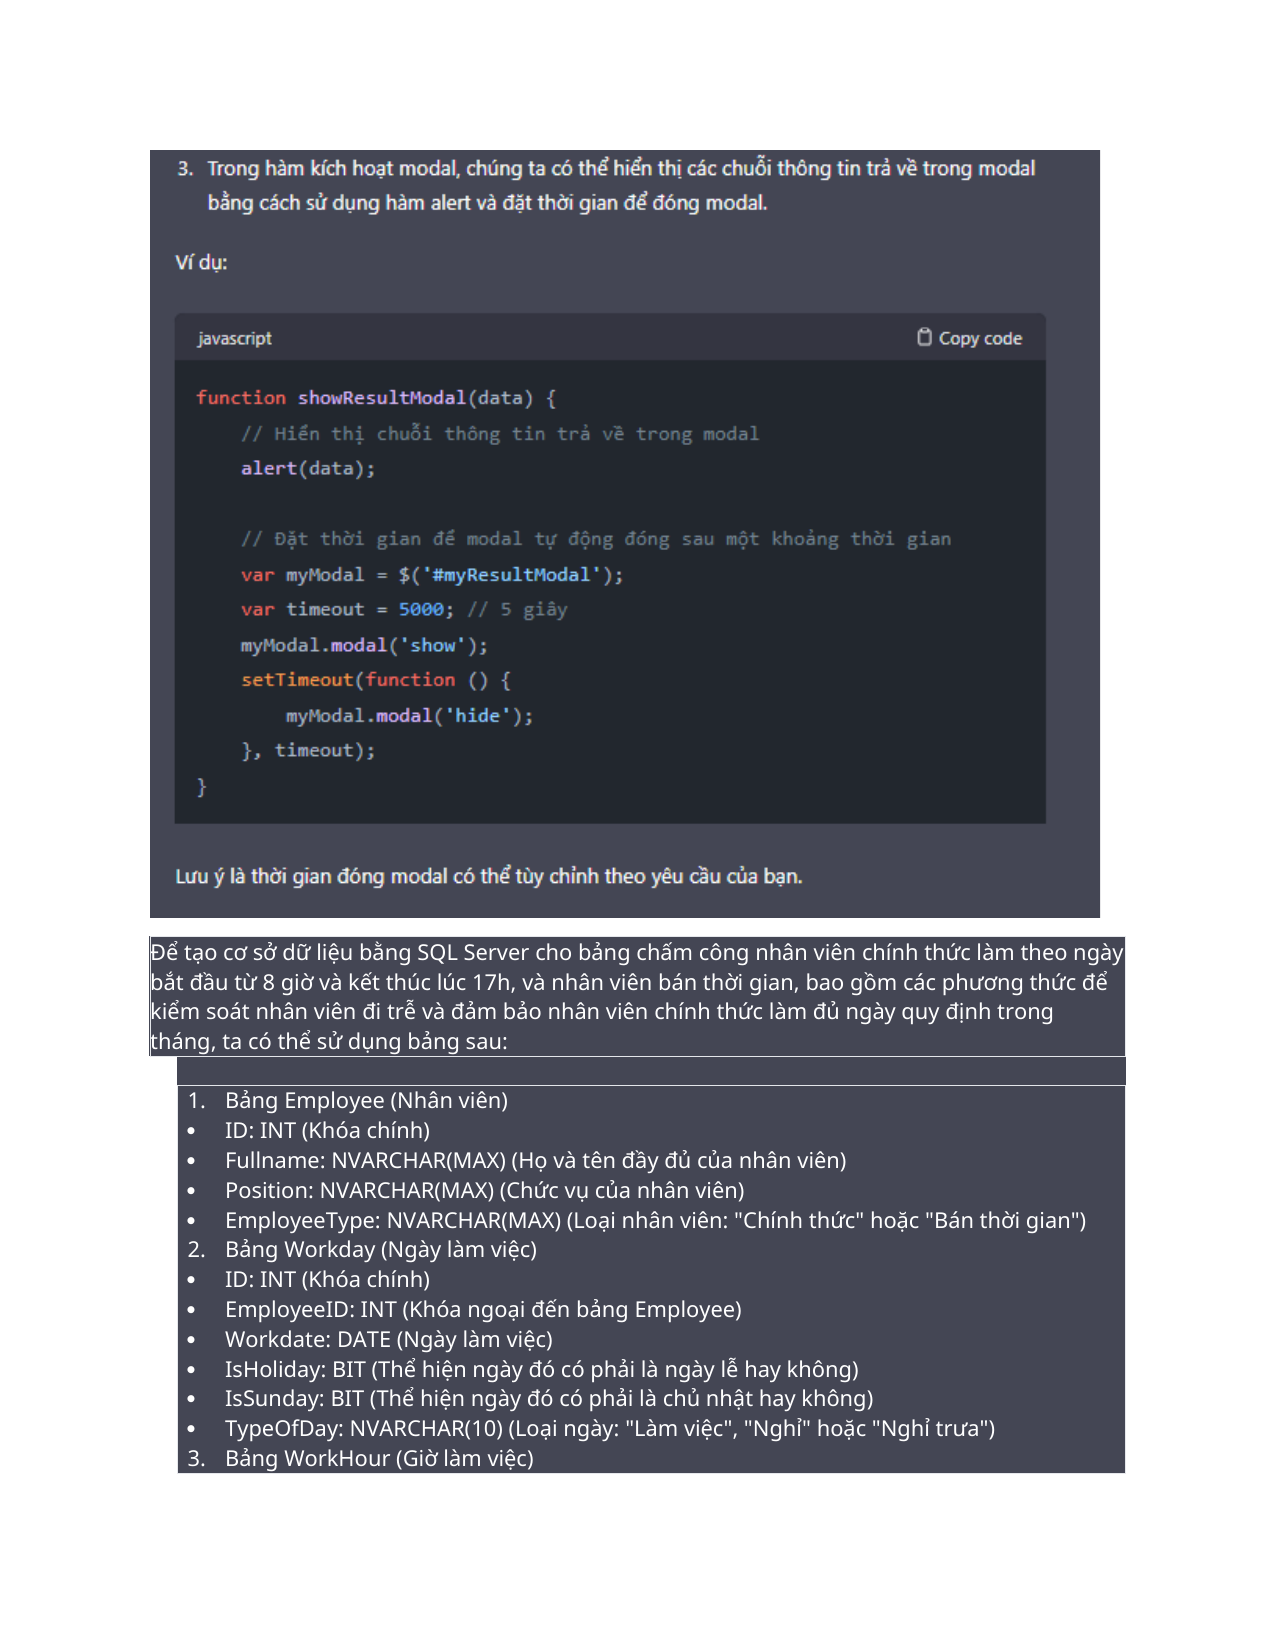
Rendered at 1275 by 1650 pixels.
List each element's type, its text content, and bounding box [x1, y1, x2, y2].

list EmployeeID: INT (Khóa ngoại đến bảng Employee) [178, 1293, 1125, 1323]
list Bảng Employee (Nhân viên) [178, 1086, 1125, 1115]
list Fullname: NVARCHAR(MAX) (Họ và tên đầy đủ của nhân viên) [178, 1144, 1125, 1174]
text Để tạo cơ sở dữ liệu bằng SQL Server cho bảng chấm công nhân viên chính thức làm theo ngày bắt đầu từ 8 giờ và kết thúc lúc 17h, và nhân viên bán thời gian, bao gồm các phương thức để kiểm soát nhân viên đi trễ và đảm bảo nhân viên chính thức làm đủ ngày quy định trong tháng, ta có thể sử dụng bảng sau: [151, 937, 1125, 1056]
list ID: INT (Khóa chính) [178, 1115, 1125, 1144]
list IsSunday: BIT (Thể hiện ngày đó có phải là chủ nhật hay không) [178, 1383, 1125, 1413]
picture [150, 150, 1100, 918]
list TypeOfDay: NVARCHAR(10) (Loại ngày: "Làm việc", "Nghỉ" hoặc "Nghỉ trưa") [178, 1413, 1125, 1442]
list IsHoliday: BIT (Thể hiện ngày đó có phải là ngày lễ hay không) [178, 1353, 1125, 1383]
list Workdate: DATE (Ngày làm việc) [178, 1323, 1125, 1353]
list Bảng Workday (Ngày làm việc) [178, 1234, 1125, 1264]
list Bảng WorkHour (Giờ làm việc) [178, 1442, 1125, 1473]
list Position: NVARCHAR(MAX) (Chức vụ của nhân viên) [178, 1174, 1125, 1204]
list ID: INT (Khóa chính) [178, 1264, 1125, 1293]
list EmployeeType: NVARCHAR(MAX) (Loại nhân viên: "Chính thức" hoặc "Bán thời gian") [178, 1204, 1125, 1234]
